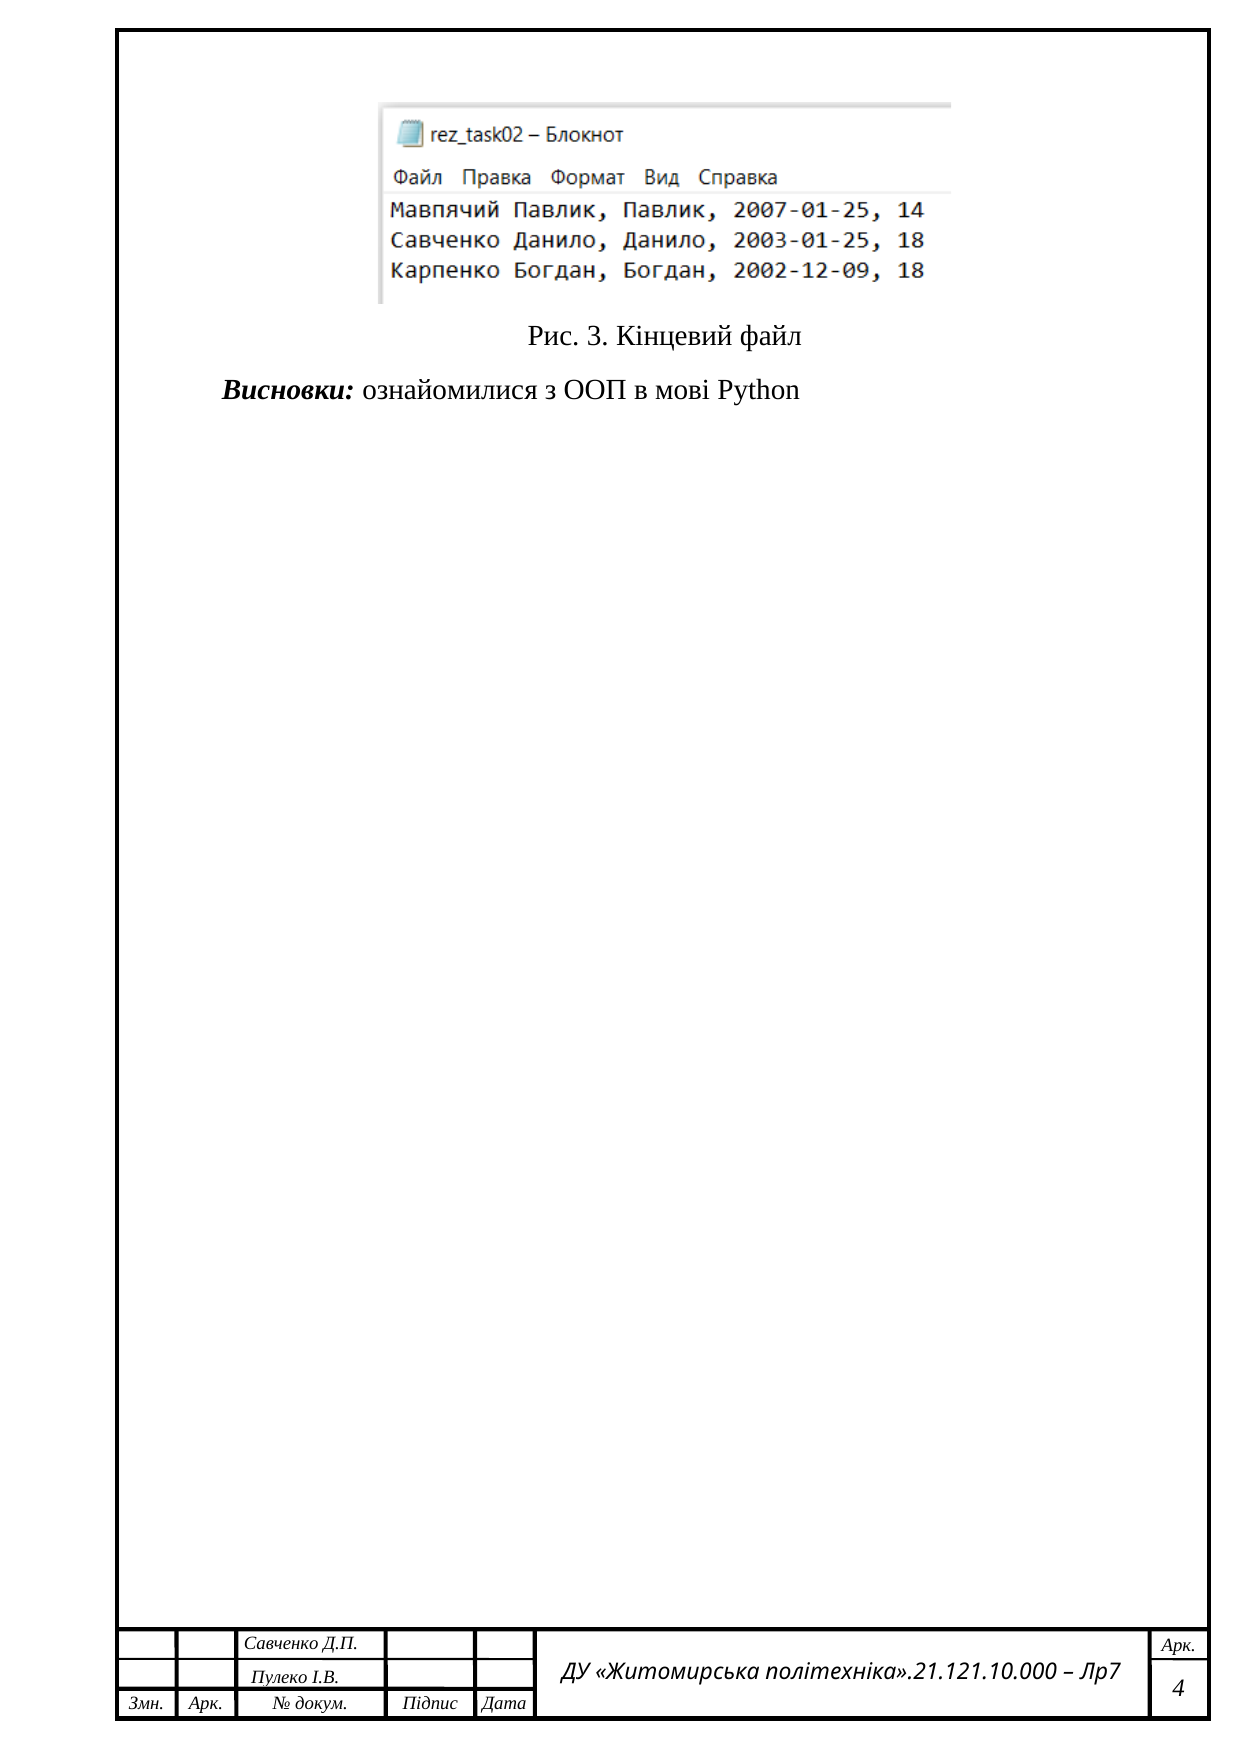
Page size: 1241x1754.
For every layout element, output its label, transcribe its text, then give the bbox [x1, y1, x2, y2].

picture [377, 102, 952, 304]
text Висновки: ознайомилися з ООП в мові Python [148, 372, 1181, 405]
text Рис. 3. Кінцевий файл [148, 318, 1181, 352]
